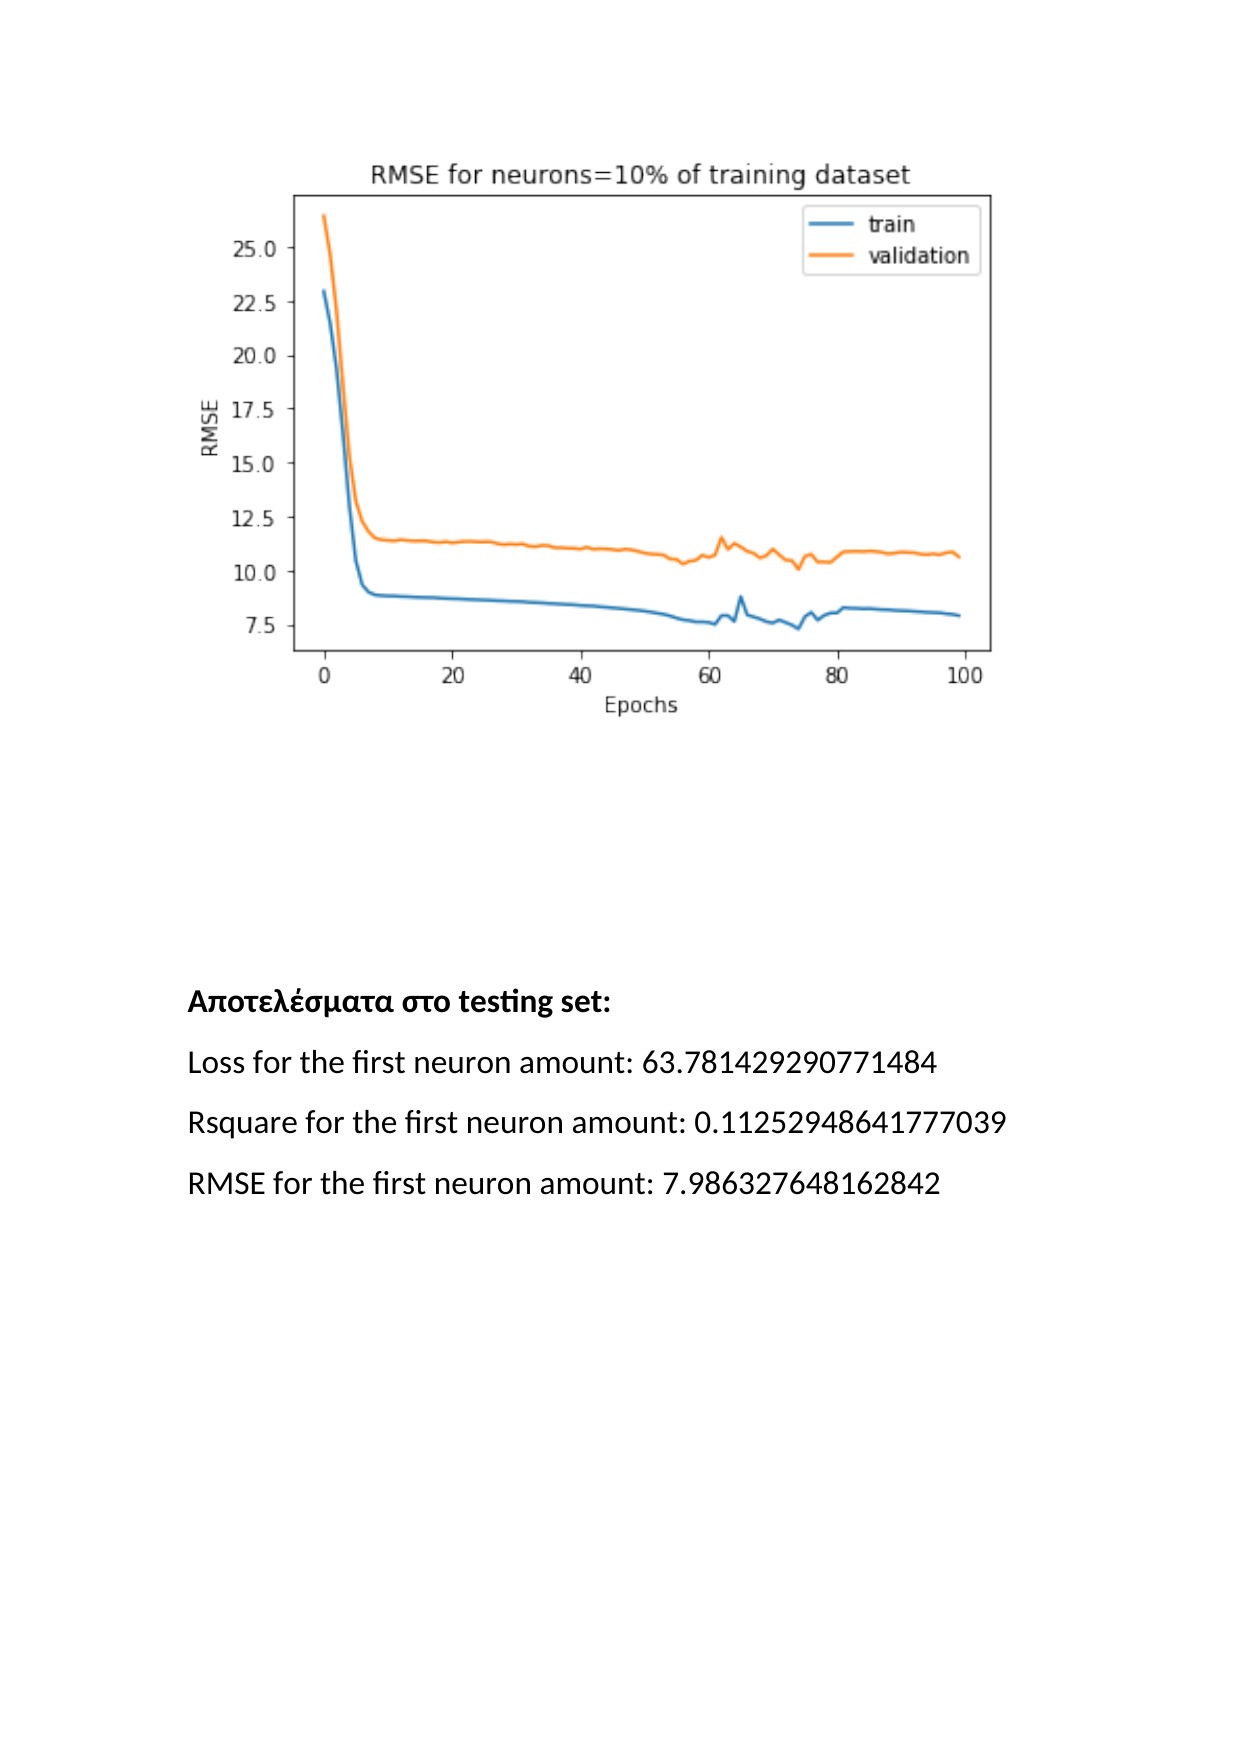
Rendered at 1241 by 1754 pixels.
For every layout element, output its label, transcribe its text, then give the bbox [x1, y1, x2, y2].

text RMSE for the first neuron amount: 7.986327648162842 [187, 1162, 1053, 1203]
picture [187, 150, 1005, 730]
text Αποτελέσματα στο testing set: [187, 980, 1053, 1021]
text Loss for the first neuron amount: 63.781429290771484 [187, 1041, 1053, 1081]
text Rsquare for the first neuron amount: 0.11252948641777039 [187, 1101, 1053, 1142]
